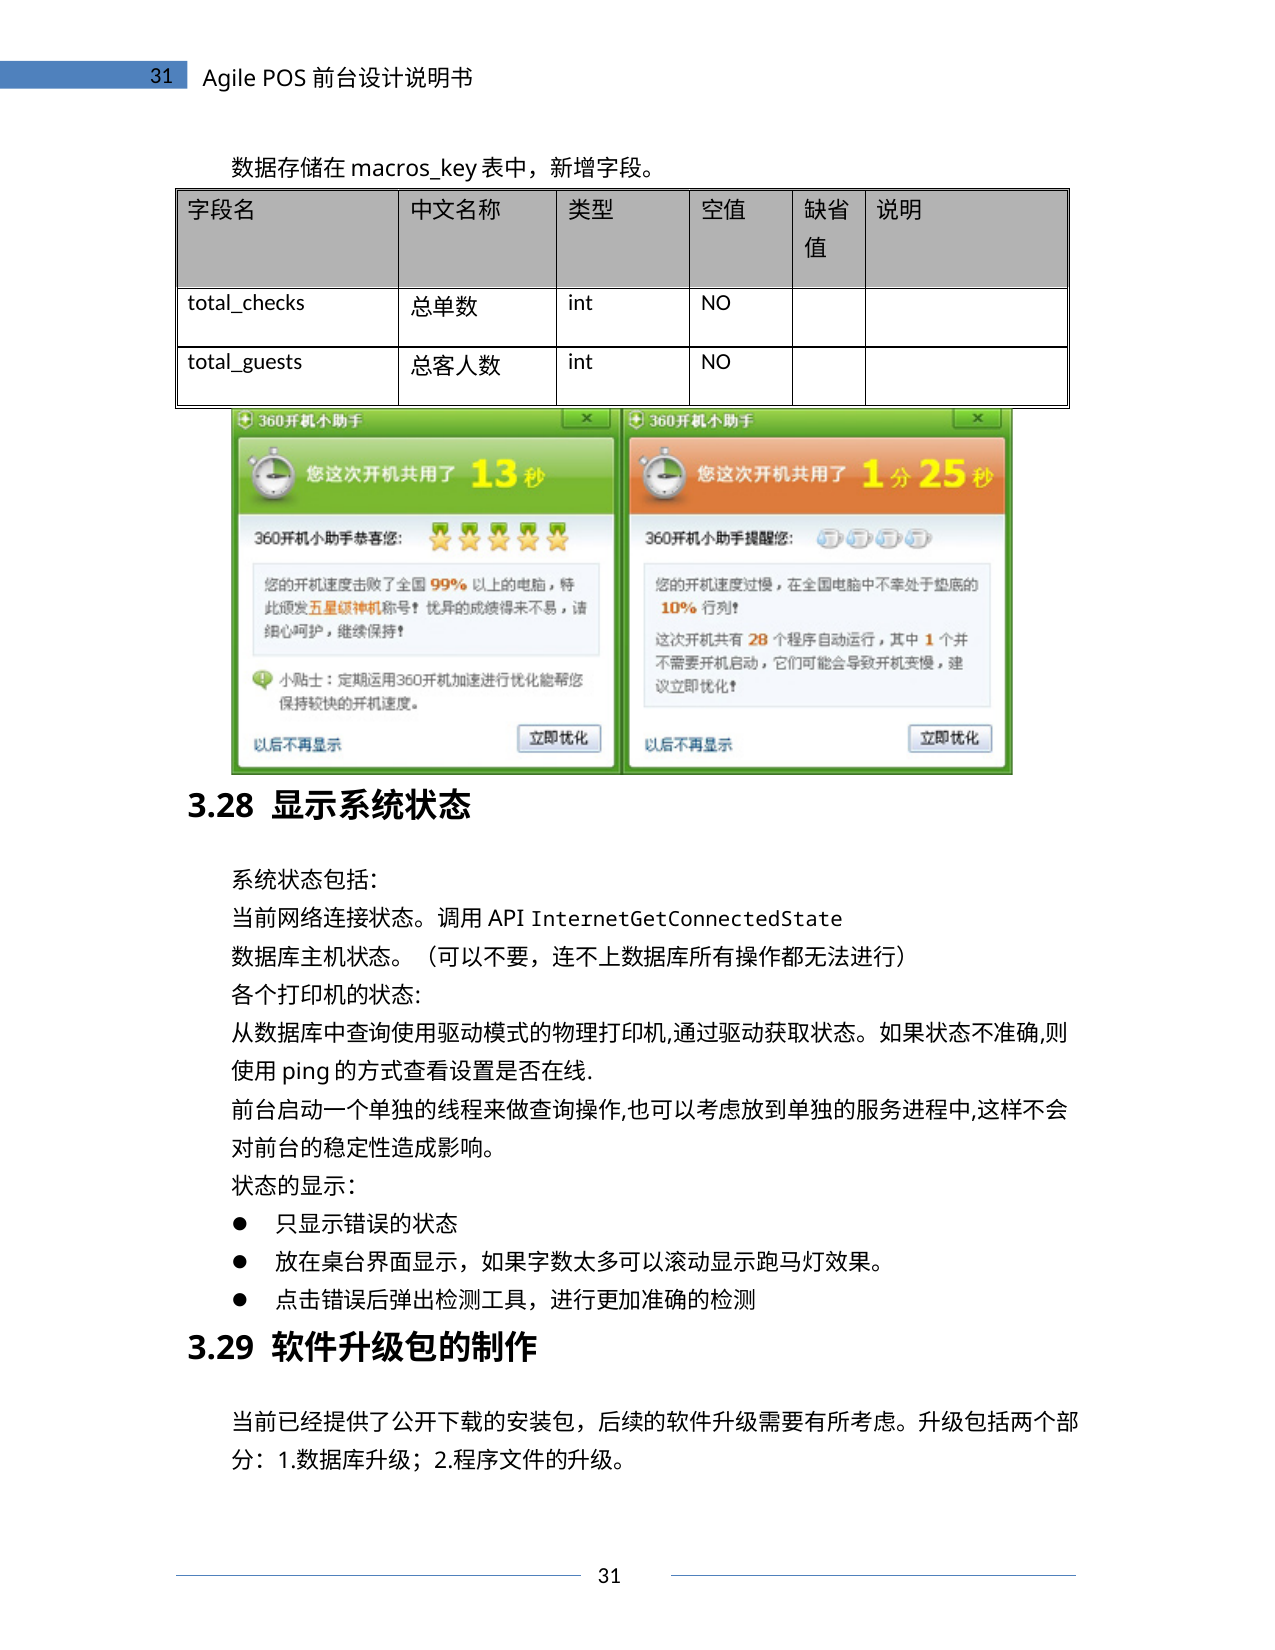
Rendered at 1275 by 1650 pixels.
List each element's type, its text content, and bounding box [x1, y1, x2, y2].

picture [231, 408, 1013, 775]
table_cell 总单数 [399, 289, 556, 346]
table_cell [866, 348, 1067, 405]
table_cell int [557, 289, 689, 346]
table_header 缺省值 [793, 191, 865, 287]
text 各个打印机的状态: [231, 977, 1087, 1010]
table_cell int [557, 348, 689, 405]
text 数据存储在macros_key表中，新增字段。 [231, 150, 1087, 183]
table_cell [866, 289, 1067, 346]
list 点击错误后弹出检测工具，进行更加准确的检测 [231, 1282, 1087, 1316]
table_cell [793, 289, 865, 346]
text 当前已经提供了公开下载的安装包，后续的软件升级需要有所考虑。升级包括两个部分：1.数据库升级；2.程序文件的升级。 [231, 1404, 1087, 1476]
text 系统状态包括： [231, 862, 1087, 895]
table_cell [793, 348, 865, 405]
subtitle 显示系统状态 [187, 778, 1087, 827]
table_cell NO [690, 348, 792, 405]
table_cell total_checks [178, 289, 398, 346]
table_header 字段名 [178, 191, 398, 287]
text 前台启动一个单独的线程来做查询操作,也可以考虑放到单独的服务进程中,这样不会对前台的稳定性造成影响。 [231, 1092, 1087, 1163]
list 放在桌台界面显示，如果字数太多可以滚动显示跑马灯效果。 [231, 1244, 1087, 1277]
table_cell total_guests [178, 348, 398, 405]
table_cell NO [690, 289, 792, 346]
table_header 空值 [690, 191, 792, 287]
subtitle 软件升级包的制作 [187, 1320, 1087, 1369]
text 当前网络连接状态。调用API InternetGetConnectedState [231, 900, 1087, 933]
table_header 说明 [866, 191, 1067, 287]
text 状态的显示： [231, 1168, 1087, 1201]
text 从数据库中查询使用驱动模式的物理打印机,通过驱动获取状态。如果状态不准确,则使用ping的方式查看设置是否在线. [231, 1015, 1087, 1087]
table_header 类型 [557, 191, 689, 287]
list 只显示错误的状态 [231, 1206, 1087, 1239]
table_cell 总客人数 [399, 348, 556, 405]
table_header 中文名称 [399, 191, 556, 287]
text 数据库主机状态。（可以不要，连不上数据库所有操作都无法进行） [231, 938, 1087, 972]
